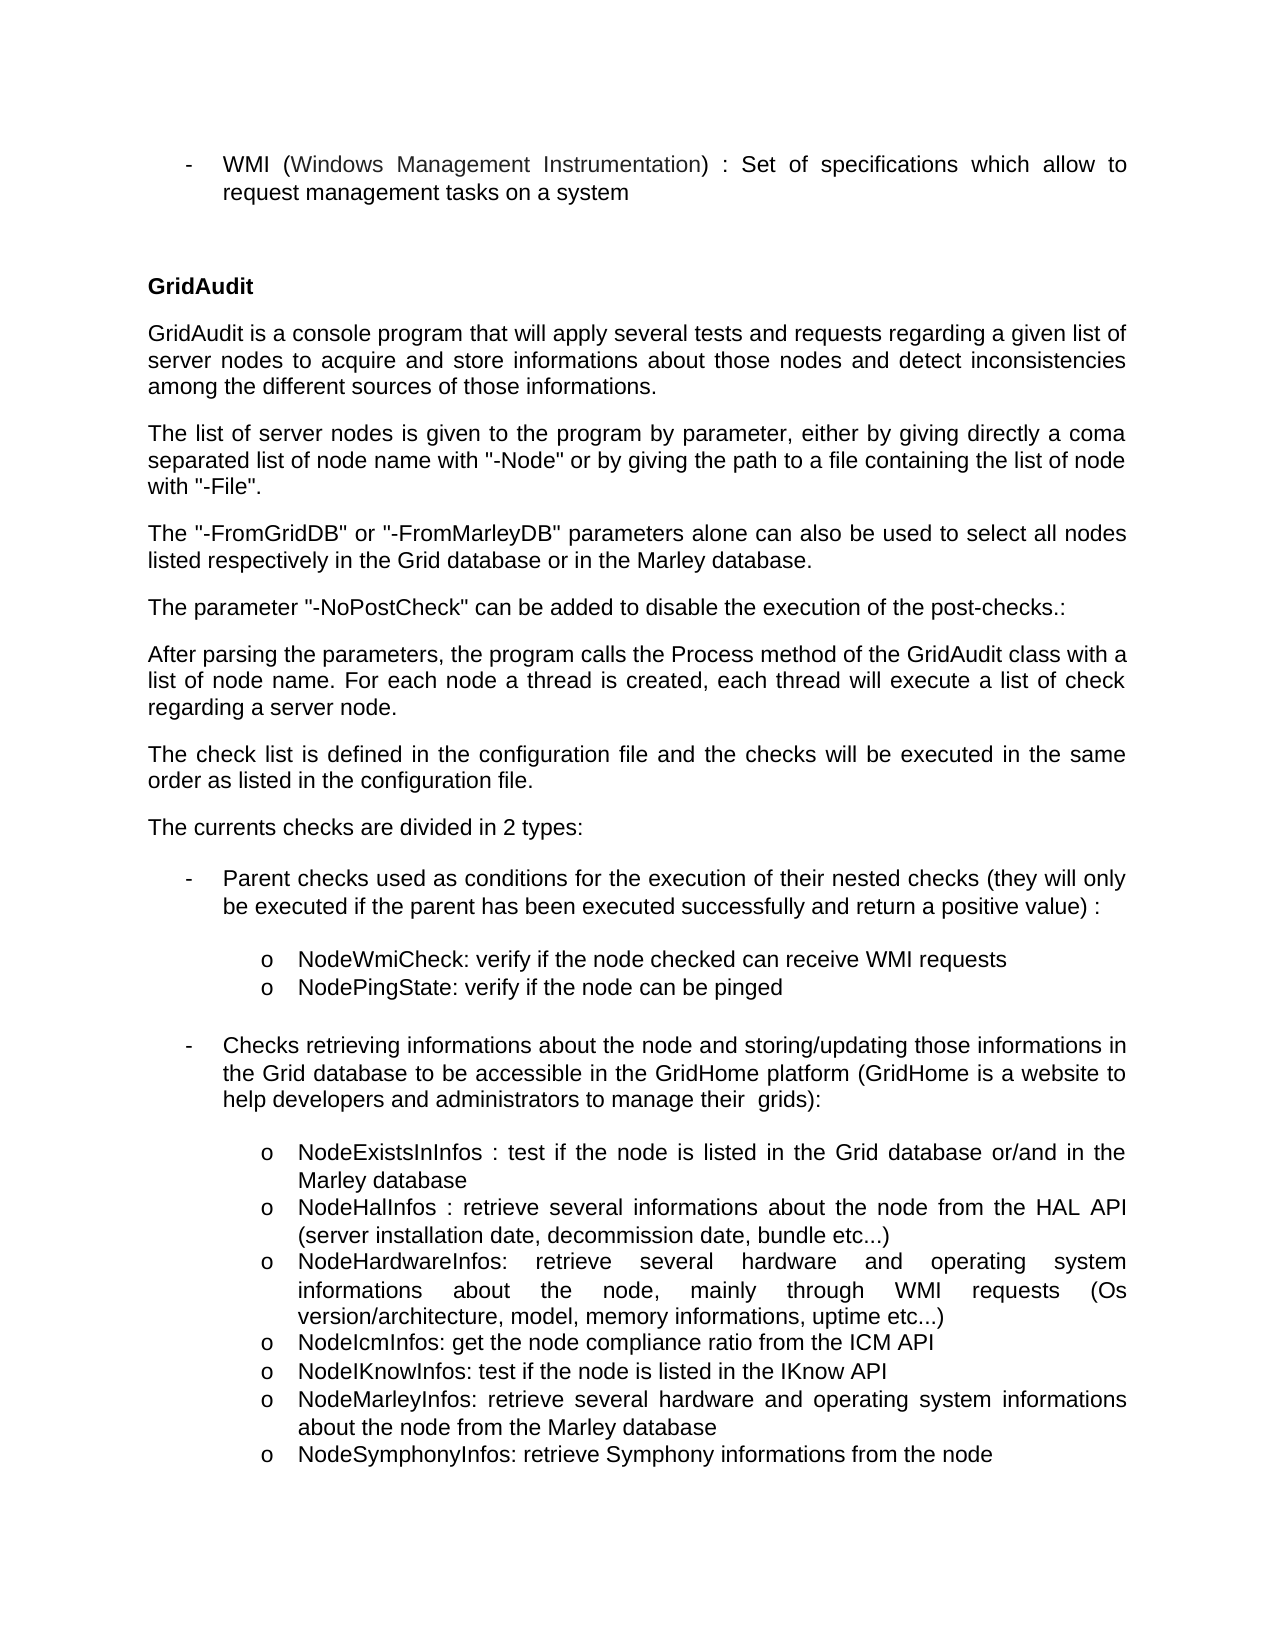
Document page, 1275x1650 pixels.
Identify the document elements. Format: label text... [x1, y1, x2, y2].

text The currents checks are divided in 2 types: [148, 814, 1127, 841]
list NodeWmiCheck: verify if the node checked can receive WMI requests [260, 946, 1127, 974]
list Parent checks used as conditions for the execution of their nested checks (they will only be executed if the parent has been executed successfully and return a positive value) : [185, 862, 1127, 919]
list NodeIKnowInfos: test if the node is listed in the IKnow API [260, 1358, 1127, 1386]
text GridAudit is a console program that will apply several tests and requests regarding a given list of server nodes to acquire and store informations about those nodes and detect inconsistencies among the different sources of those informations. [148, 320, 1127, 399]
list Checks retrieving informations about the node and storing/updating those informations in the Grid database to be accessible in the GridHome platform (GridHome is a website to help developers and administrators to manage their grids): [185, 1028, 1127, 1112]
list NodeHardwareInfos: retrieve several hardware and operating system informations about the node, mainly through WMI requests (Os version/architecture, model, memory informations, uptime etc...) [260, 1248, 1127, 1329]
text GridAudit [148, 273, 1127, 299]
list NodeHalInfos : retrieve several informations about the node from the HAL API (server installation date, decommission date, bundle etc...) [260, 1193, 1127, 1248]
list NodeSymphonyInfos: retrieve Symphony informations from the node [260, 1441, 1127, 1469]
list NodeIcmInfos: get the node compliance ratio from the ICM API [260, 1329, 1127, 1358]
text The parameter "-NoPostCheck" can be added to disable the execution of the post-checks.: [148, 594, 1127, 620]
list NodeMarleyInfos: retrieve several hardware and operating system informations about the node from the Marley database [260, 1386, 1127, 1441]
list NodeExistsInInfos : test if the node is listed in the Grid database or/and in the Marley database [260, 1139, 1127, 1193]
text The "-FromGridDB" or "-FromMarleyDB" parameters alone can also be used to select all nodes listed respectively in the Grid database or in the Marley database. [148, 520, 1127, 573]
list NodePingState: verify if the node can be pinged [260, 974, 1127, 1002]
text The check list is defined in the configuration file and the checks will be executed in the same order as listed in the configuration file. [148, 741, 1127, 793]
text After parsing the parameters, the program calls the Process method of the GridAudit class with a list of node name. For each node a thread is created, each thread will execute a list of check regarding a server node. [148, 641, 1127, 720]
list WMI (Windows Management Instrumentation) : Set of specifications which allow to request management tasks on a system [185, 148, 1127, 205]
